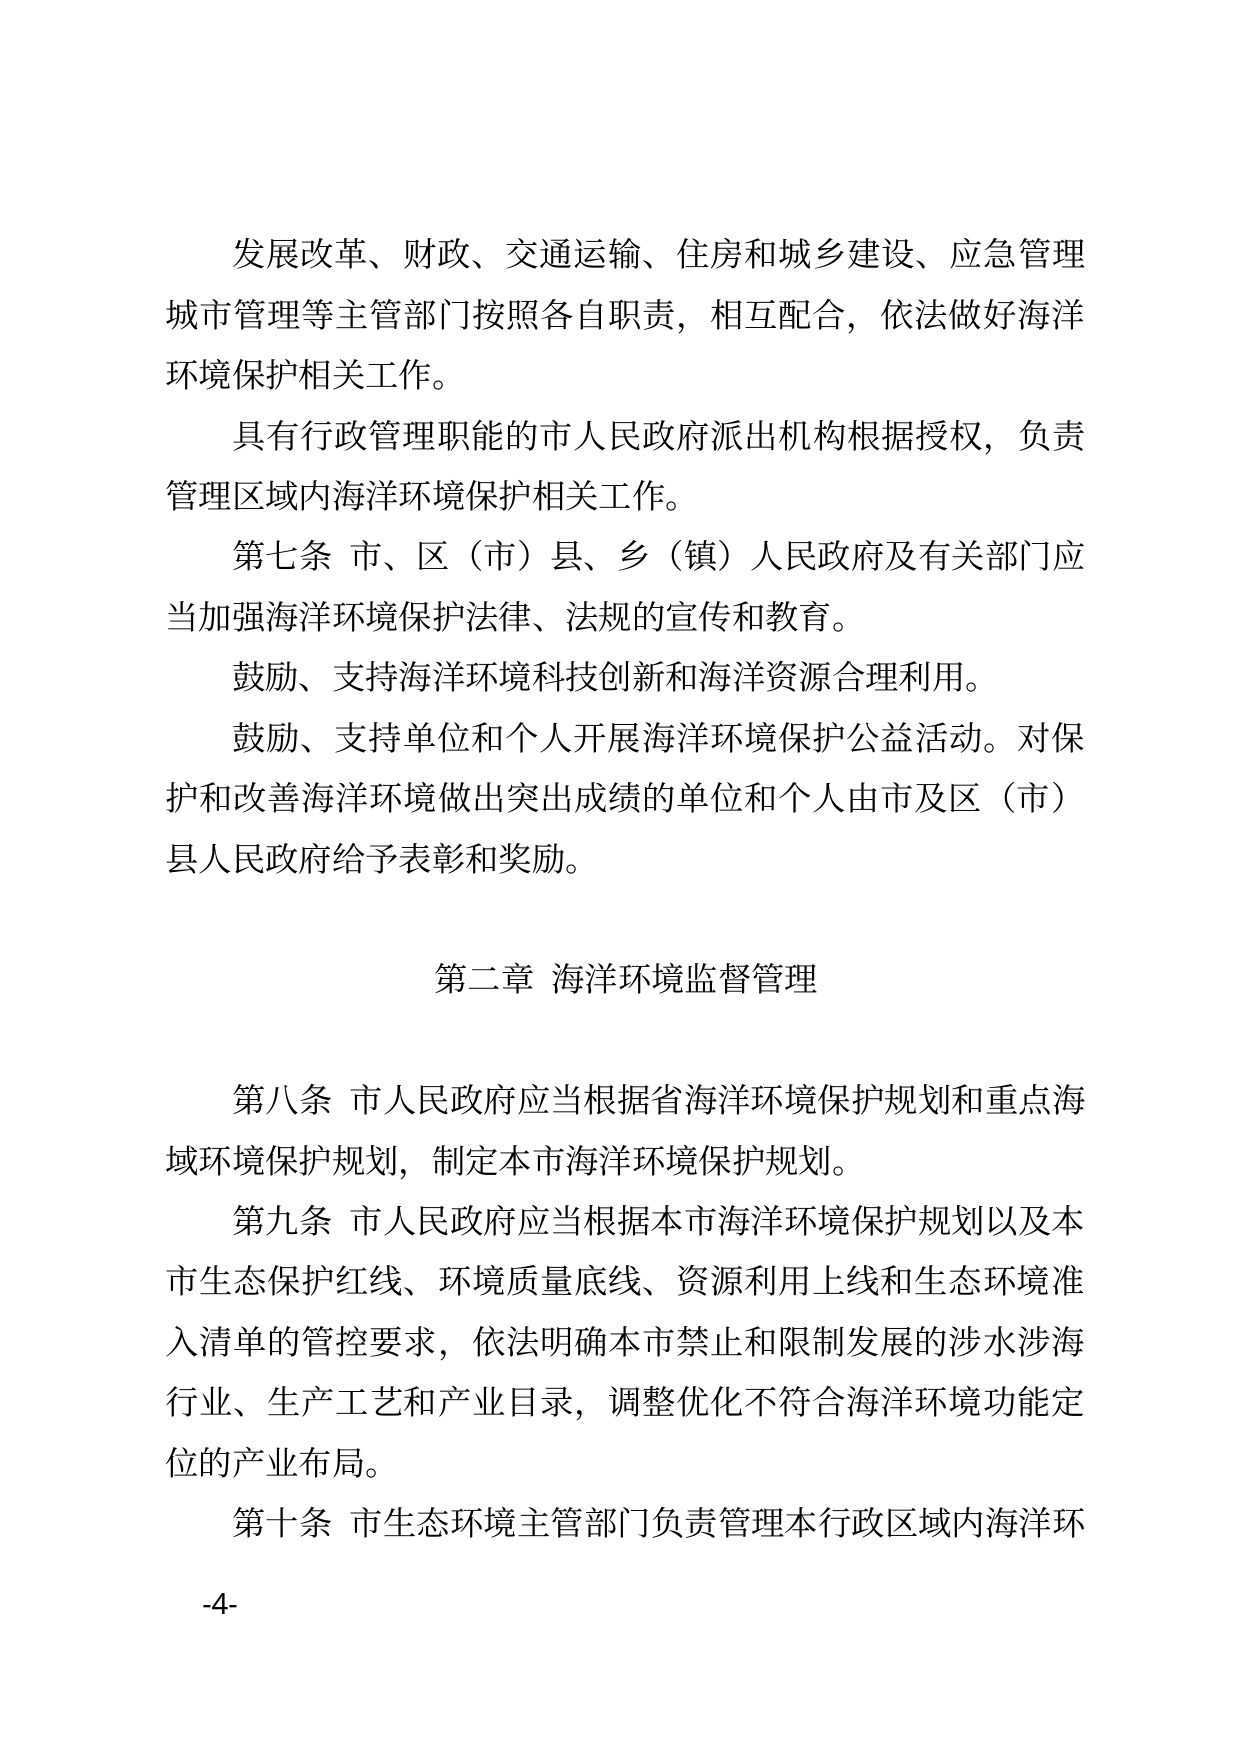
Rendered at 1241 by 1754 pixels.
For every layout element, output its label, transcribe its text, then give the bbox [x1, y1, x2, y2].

text 第八条 市人民政府应当根据省海洋环境保护规划和重点海域环境保护规划，制定本市海洋环境保护规划。 [165, 1064, 1087, 1185]
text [165, 1487, 1087, 1548]
text 第二章 海洋环境监督管理 [165, 943, 1087, 1004]
text 鼓励、支持单位和个人开展海洋环境保护公益活动。对保护和改善海洋环境做出突出成绩的单位和个人由市及区（市）县人民政府给予表彰和奖励。 [165, 702, 1087, 883]
text 鼓励、支持海洋环境科技创新和海洋资源合理利用。 [165, 641, 1087, 702]
text 发展改革、财政、交通运输、住房和城乡建设、应急管理、城市管理等主管部门按照各自职责，相互配合，依法做好海洋环境保护相关工作。 [165, 218, 1087, 400]
text 具有行政管理职能的市人民政府派出机构根据授权，负责管理区域内海洋环境保护相关工作。 [165, 400, 1087, 521]
text 第九条 市人民政府应当根据本市海洋环境保护规划以及本市生态保护红线、环境质量底线、资源利用上线和生态环境准入清单的管控要求，依法明确本市禁止和限制发展的涉水涉海行业、生产工艺和产业目录，调整优化不符合海洋环境功能定位的产业布局。 [165, 1185, 1087, 1487]
text 第七条 市、区（市）县、乡（镇）人民政府及有关部门应当加强海洋环境保护法律、法规的宣传和教育。 [165, 521, 1087, 641]
